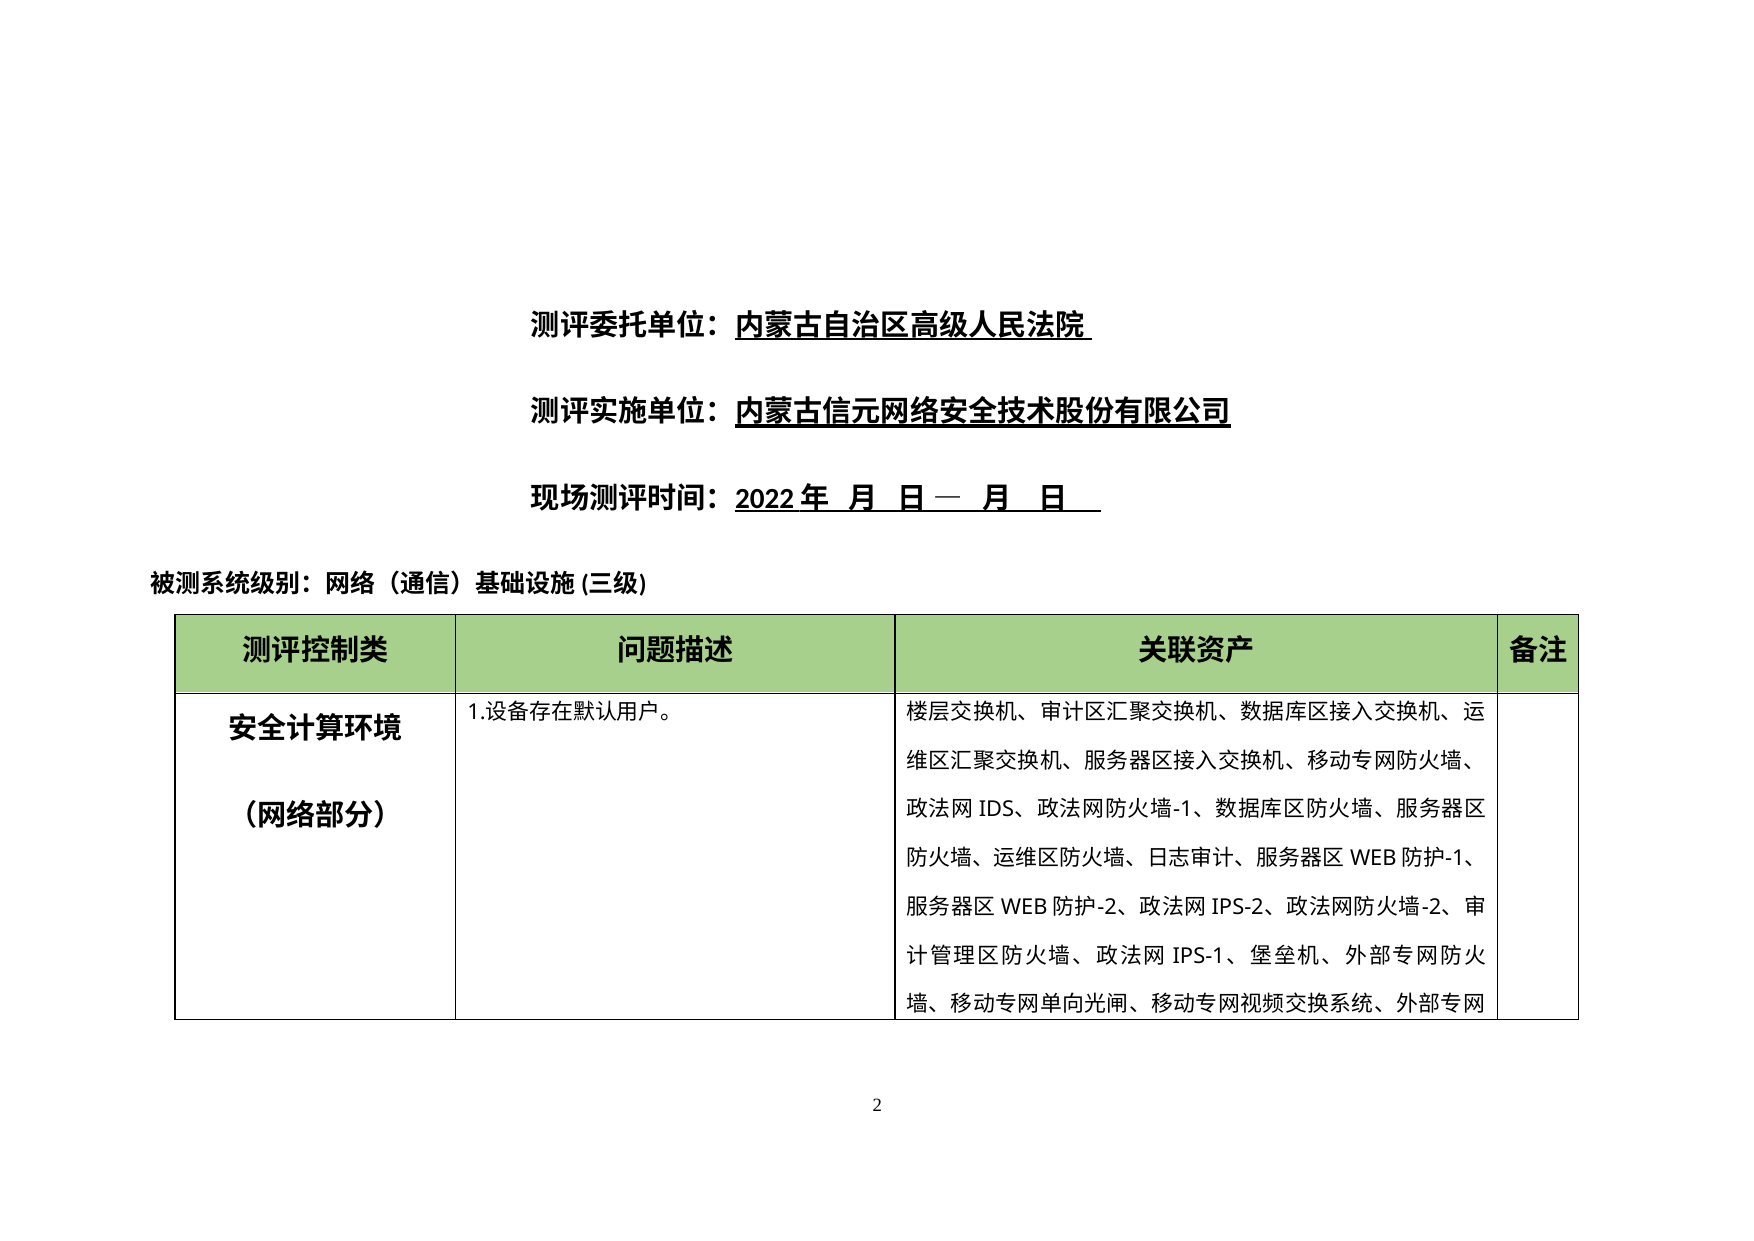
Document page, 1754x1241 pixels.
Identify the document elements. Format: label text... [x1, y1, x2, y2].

table_header 测评控制类 [176, 615, 455, 692]
text 测评实施单位：内蒙古信元网络安全技术股份有限公司 [150, 377, 1604, 442]
text 现场测评时间：2022年 月 日 — 月 日 [150, 463, 1604, 528]
table_cell [1498, 694, 1578, 1018]
text 测评委托单位：内蒙古自治区高级人民法院 [150, 291, 1604, 356]
table_header 备注 [1498, 615, 1578, 692]
table_header 问题描述 [456, 615, 894, 692]
table_cell 1.设备存在默认用户。 [456, 694, 894, 1018]
text 被测系统级别：网络（通信）基础设施 (三级) [150, 549, 1604, 614]
table_cell 安全计算环境 （网络部分） [176, 694, 455, 1018]
table_header 关联资产 [896, 615, 1497, 692]
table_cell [896, 694, 1497, 1018]
